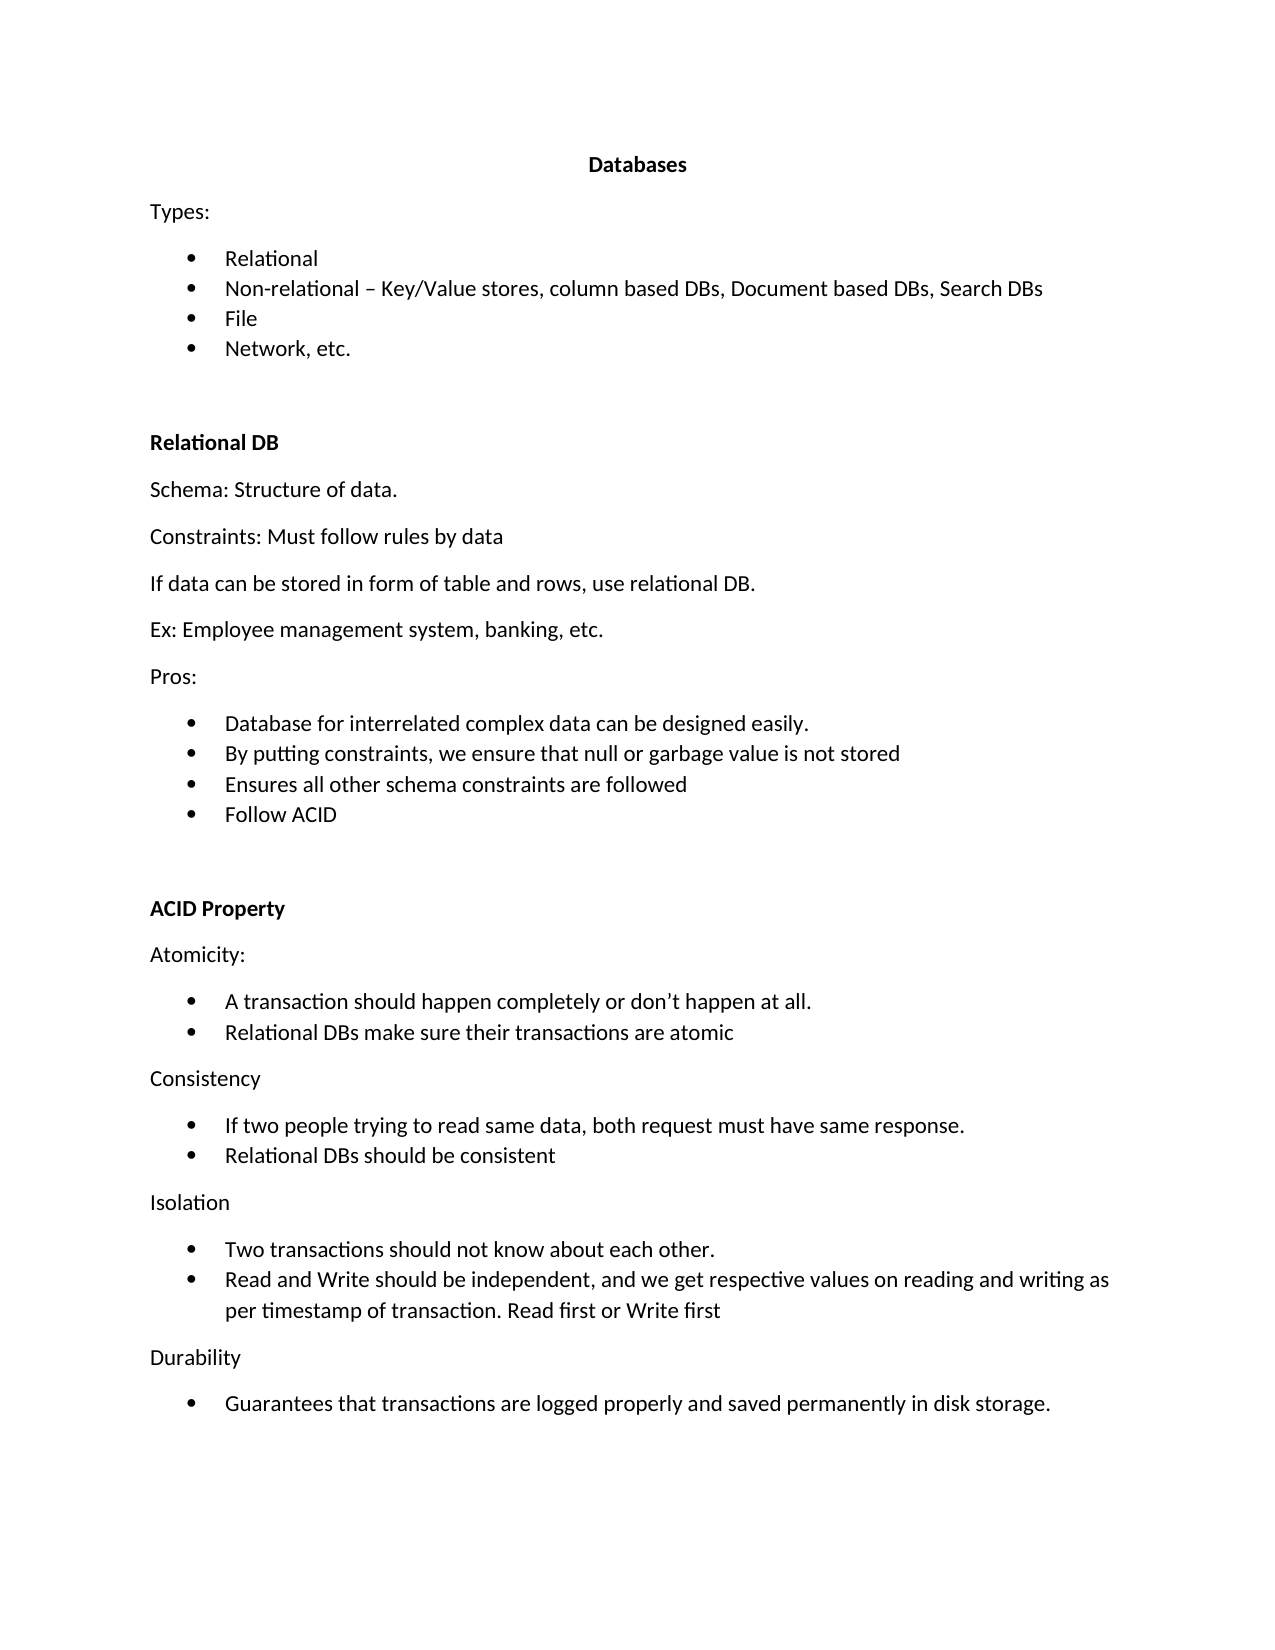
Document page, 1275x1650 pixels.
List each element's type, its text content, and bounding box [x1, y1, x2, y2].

text Ex: Employee management system, banking, etc. [150, 616, 1125, 644]
list Relational DBs make sure their transactions are atomic [187, 1018, 1125, 1046]
list Network, etc. [187, 334, 1125, 362]
list Guarantees that transactions are logged properly and saved permanently in disk storage. [187, 1389, 1125, 1418]
text Relational DB [150, 428, 1125, 456]
text Atomicity: [150, 941, 1125, 969]
list Two transactions should not know about each other. [187, 1235, 1125, 1263]
list Relational [187, 244, 1125, 272]
list Read and Write should be independent, and we get respective values on reading and writing as per timestamp of transaction. Read first or Write first [187, 1266, 1125, 1324]
text Consistency [150, 1064, 1125, 1093]
list A transaction should happen completely or don’t happen at all. [187, 987, 1125, 1016]
text Databases [150, 150, 1125, 178]
list File [187, 304, 1125, 332]
text Types: [150, 197, 1125, 225]
text If data can be stored in form of table and rows, use relational DB. [150, 569, 1125, 597]
list Database for interrelated complex data can be designed easily. [187, 709, 1125, 737]
text Constraints: Must follow rules by data [150, 522, 1125, 550]
text ACID Property [150, 894, 1125, 922]
list By putting constraints, we ensure that null or garbage value is not stored [187, 739, 1125, 768]
list Non-relational – Key/Value stores, column based DBs, Document based DBs, Search DBs [187, 274, 1125, 302]
list Follow ACID [187, 800, 1125, 828]
list Ensures all other schema constraints are followed [187, 770, 1125, 798]
list If two people trying to read same data, both request must have same response. [187, 1111, 1125, 1139]
list Relational DBs should be consistent [187, 1142, 1125, 1170]
text Pros: [150, 662, 1125, 691]
text Schema: Structure of data. [150, 475, 1125, 503]
text Durability [150, 1343, 1125, 1371]
text Isolation [150, 1188, 1125, 1217]
